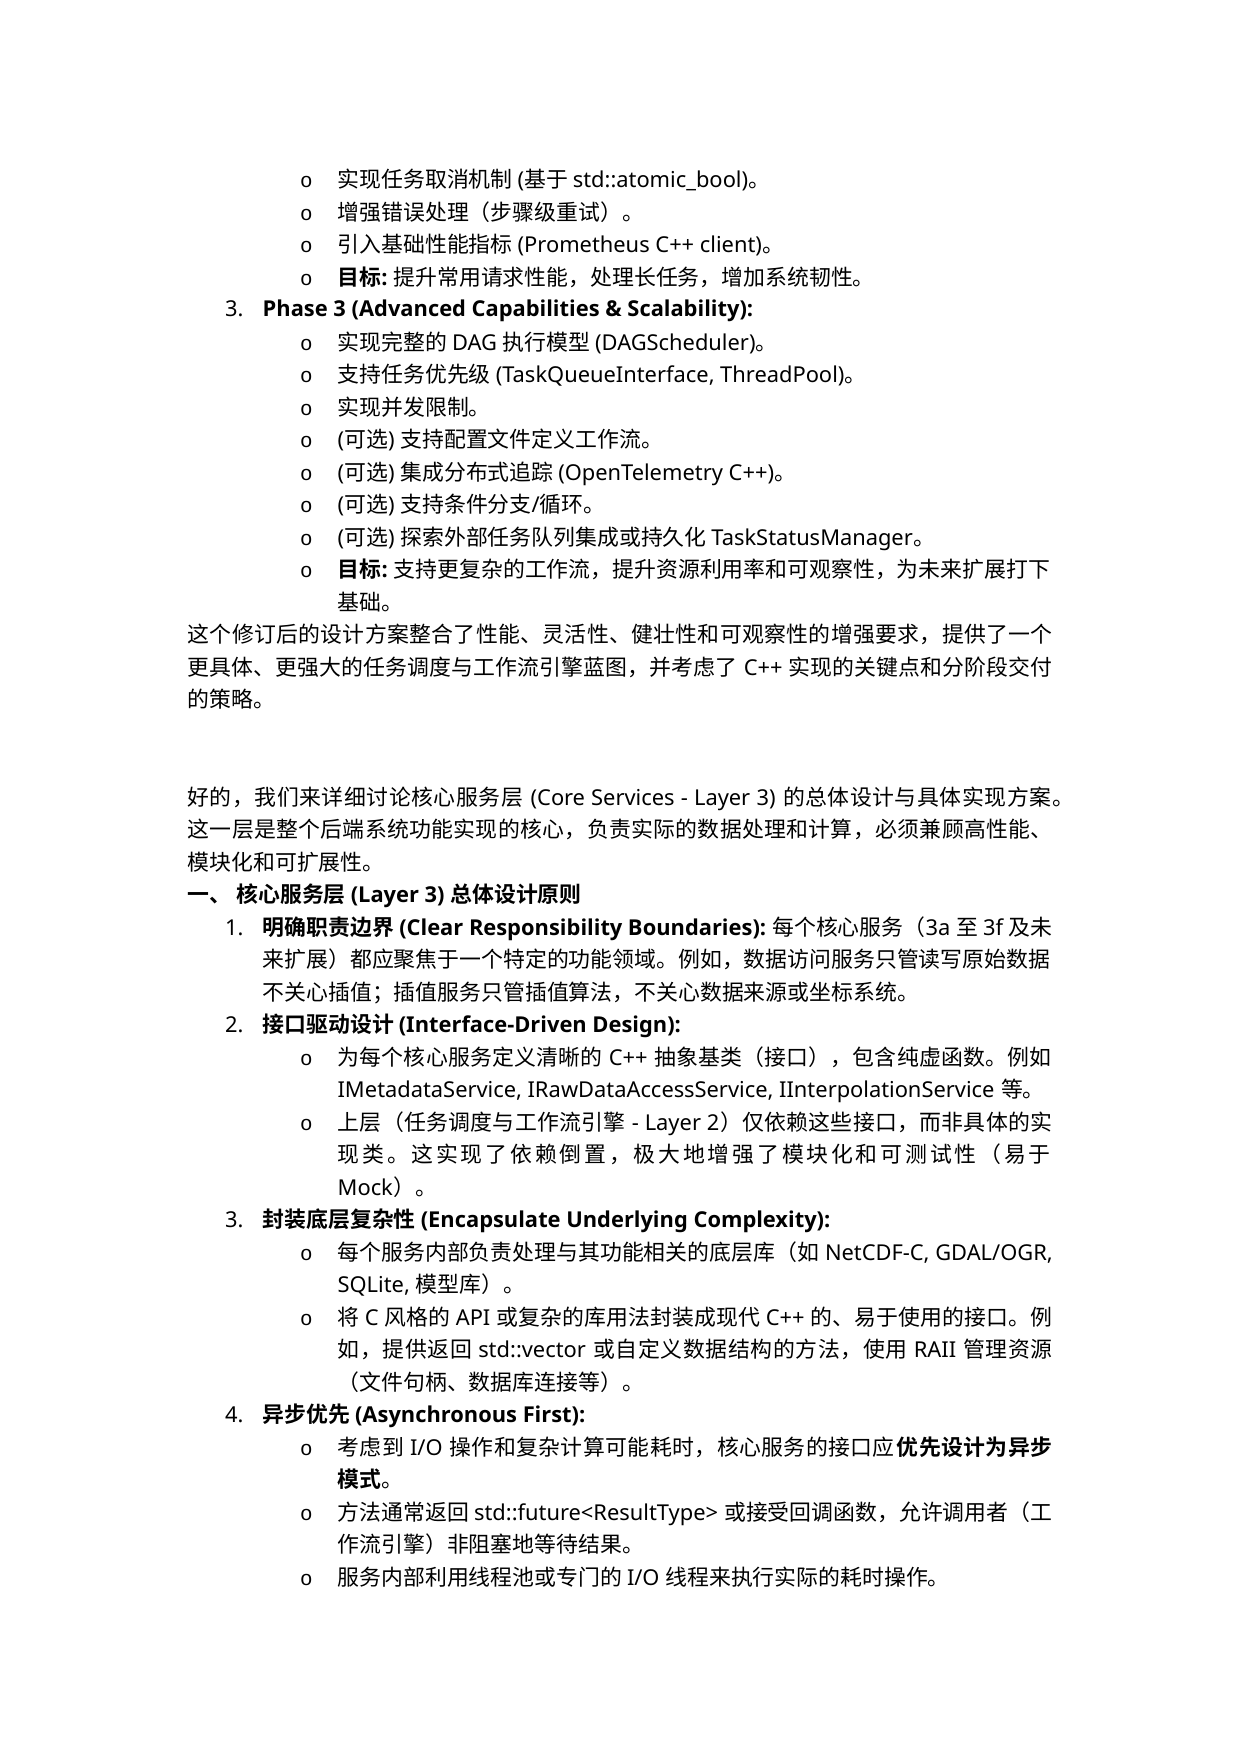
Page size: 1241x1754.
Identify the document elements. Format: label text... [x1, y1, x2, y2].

list 每个服务内部负责处理与其功能相关的底层库（如 NetCDF-C, GDAL/OGR, SQLite, 模型库）。 [300, 1234, 1053, 1299]
list 增强错误处理（步骤级重试）。 [300, 194, 1053, 227]
list 实现完整的 DAG 执行模型 (DAGScheduler)。 [300, 324, 1053, 357]
text 这个修订后的设计方案整合了性能、灵活性、健壮性和可观察性的增强要求，提供了一个更具体、更强大的任务调度与工作流引擎蓝图，并考虑了 C++ 实现的关键点和分阶段交付的策略。 [187, 617, 1053, 714]
text 好的，我们来详细讨论核心服务层 (Core Services - Layer 3) 的总体设计与具体实现方案。这一层是整个后端系统功能实现的核心，负责实际的数据处理和计算，必须兼顾高性能、模块化和可扩展性。 [187, 779, 1053, 877]
list 上层（任务调度与工作流引擎 - Layer 2）仅依赖这些接口，而非具体的实现类。这实现了依赖倒置，极大地增强了模块化和可测试性（易于 Mock）。 [300, 1104, 1053, 1202]
list 明确职责边界 (Clear Responsibility Boundaries): 每个核心服务（3a 至 3f 及未来扩展）都应聚焦于一个特定的功能领域。例如，数据访问服务只管读写原始数据，不关心插值；插值服务只管插值算法，不关心数据来源或坐标系统。 [225, 909, 1053, 1007]
list 服务内部利用线程池或专门的 I/O 线程来执行实际的耗时操作。 [300, 1559, 1053, 1592]
list 考虑到 I/O 操作和复杂计算可能耗时，核心服务的接口应优先设计为异步模式。 [300, 1429, 1053, 1494]
list 目标: 提升常用请求性能，处理长任务，增加系统韧性。 [300, 259, 1053, 292]
list 实现任务取消机制 (基于 std::atomic_bool)。 [300, 162, 1053, 194]
list 引入基础性能指标 (Prometheus C++ client)。 [300, 227, 1053, 259]
text 一、 核心服务层 (Layer 3) 总体设计原则 [187, 877, 1053, 909]
list 封装底层复杂性 (Encapsulate Underlying Complexity): [225, 1202, 1053, 1234]
list 异步优先 (Asynchronous First): [225, 1397, 1053, 1429]
list (可选) 集成分布式追踪 (OpenTelemetry C++)。 [300, 454, 1053, 487]
list 支持任务优先级 (TaskQueueInterface, ThreadPool)。 [300, 357, 1053, 389]
list 为每个核心服务定义清晰的 C++ 抽象基类（接口），包含纯虚函数。例如 IMetadataService, IRawDataAccessService, IInterpolationService 等。 [300, 1039, 1053, 1104]
list Phase 3 (Advanced Capabilities & Scalability): [225, 292, 1053, 324]
list 实现并发限制。 [300, 389, 1053, 422]
list (可选) 支持条件分支/循环。 [300, 487, 1053, 519]
list 接口驱动设计 (Interface-Driven Design): [225, 1007, 1053, 1039]
list (可选) 支持配置文件定义工作流。 [300, 422, 1053, 454]
list 目标: 支持更复杂的工作流，提升资源利用率和可观察性，为未来扩展打下基础。 [300, 552, 1053, 617]
list 将 C 风格的 API 或复杂的库用法封装成现代 C++ 的、易于使用的接口。例如，提供返回 std::vector 或自定义数据结构的方法，使用 RAII 管理资源（文件句柄、数据库连接等）。 [300, 1299, 1053, 1397]
list 方法通常返回 std::future<ResultType> 或接受回调函数，允许调用者（工作流引擎）非阻塞地等待结果。 [300, 1494, 1053, 1559]
list (可选) 探索外部任务队列集成或持久化 TaskStatusManager。 [300, 519, 1053, 552]
